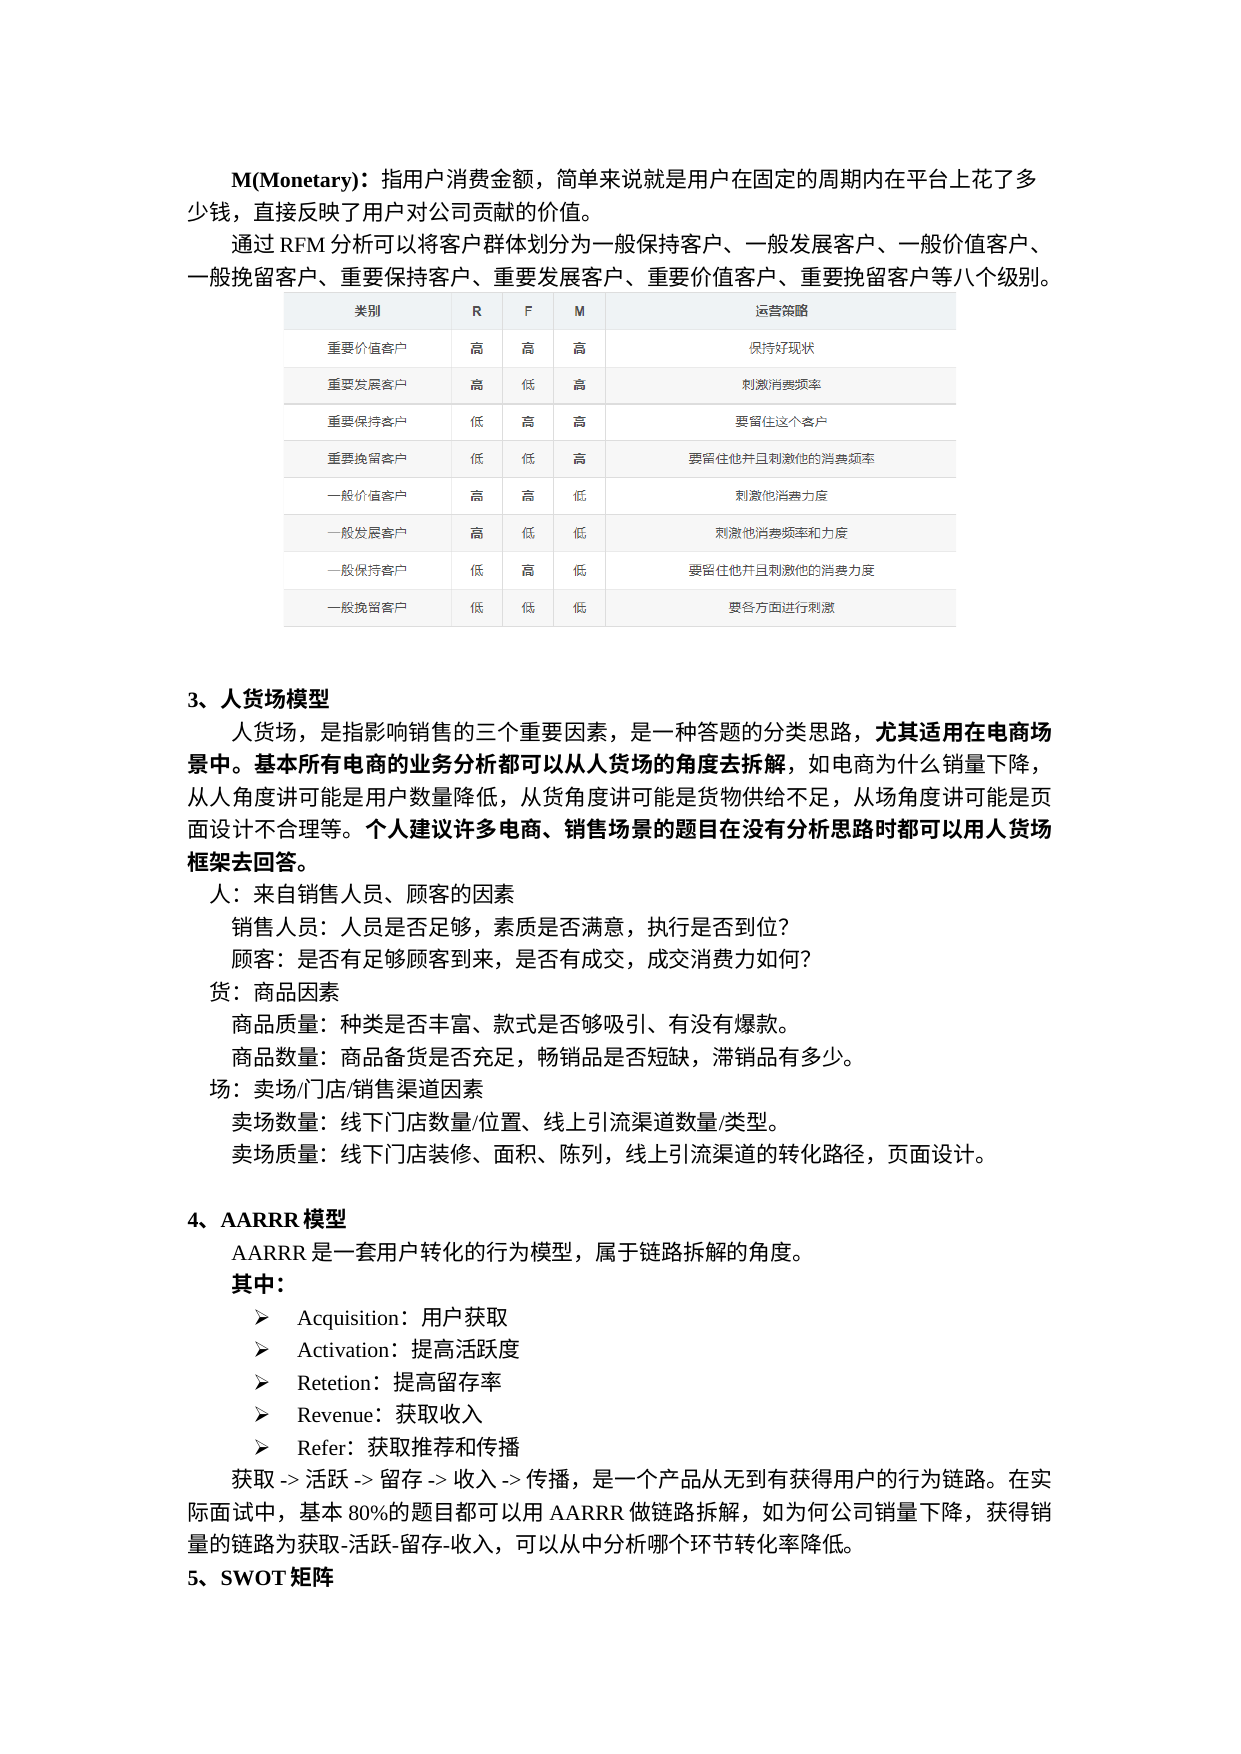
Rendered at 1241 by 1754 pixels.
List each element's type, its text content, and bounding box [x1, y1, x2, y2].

list Acquisition：用户获取 [253, 1299, 1053, 1332]
list Revenue：获取收入 [253, 1397, 1053, 1429]
text 人货场，是指影响销售的三个重要因素，是一种答题的分类思路，尤其适用在电商场景中。基本所有电商的业务分析都可以从人货场的角度去拆解，如电商为什么销量下降，从人角度讲可能是用户数量降低，从货角度讲可能是货物供给不足，从场角度讲可能是页面设计不合理等。个人建议许多电商、销售场景的题目在没有分析思路时都可以用人货场框架去回答。 [187, 714, 1053, 877]
text 销售人员：人员是否足够，素质是否满意，执行是否到位？ [231, 909, 1053, 942]
text 通过RFM分析可以将客户群体划分为一般保持客户、一般发展客户、一般价值客户、一般挽留客户、重要保持客户、重要发展客户、重要价值客户、重要挽留客户等八个级别。 [187, 227, 1053, 292]
text 其中： [231, 1267, 1053, 1299]
text 人：来自销售人员、顾客的因素 [209, 877, 1053, 909]
text M(Monetary)：指用户消费金额，简单来说就是用户在固定的周期内在平台上花了多少钱，直接反映了用户对公司贡献的价值。 [187, 162, 1053, 227]
text 5、SWOT矩阵 [187, 1559, 1053, 1592]
text 场：卖场/门店/销售渠道因素 [209, 1072, 1053, 1104]
list Retetion：提高留存率 [253, 1364, 1053, 1397]
list Refer：获取推荐和传播 [253, 1429, 1053, 1462]
list Activation：提高活跃度 [253, 1332, 1053, 1364]
text 3、人货场模型 [187, 682, 1053, 714]
text 顾客：是否有足够顾客到来，是否有成交，成交消费力如何？ [231, 942, 1053, 974]
text 4、AARRR模型 [187, 1202, 1053, 1234]
picture [283, 292, 957, 628]
text 卖场质量：线下门店装修、面积、陈列，线上引流渠道的转化路径，页面设计。 [231, 1137, 1053, 1169]
text 商品质量：种类是否丰富、款式是否够吸引、有没有爆款。 [231, 1007, 1053, 1039]
text 商品数量：商品备货是否充足，畅销品是否短缺，滞销品有多少。 [231, 1039, 1053, 1072]
text 卖场数量：线下门店数量/位置、线上引流渠道数量/类型。 [231, 1104, 1053, 1137]
text 货：商品因素 [209, 974, 1053, 1007]
text AARRR是一套用户转化的行为模型，属于链路拆解的角度。 [231, 1234, 1053, 1267]
text 获取 -> 活跃 -> 留存 -> 收入 -> 传播，是一个产品从无到有获得用户的行为链路。在实际面试中，基本80%的题目都可以用AARRR做链路拆解，如为何公司销量下降，获得销量的链路为获取-活跃-留存-收入，可以从中分析哪个环节转化率降低。 [187, 1462, 1053, 1559]
